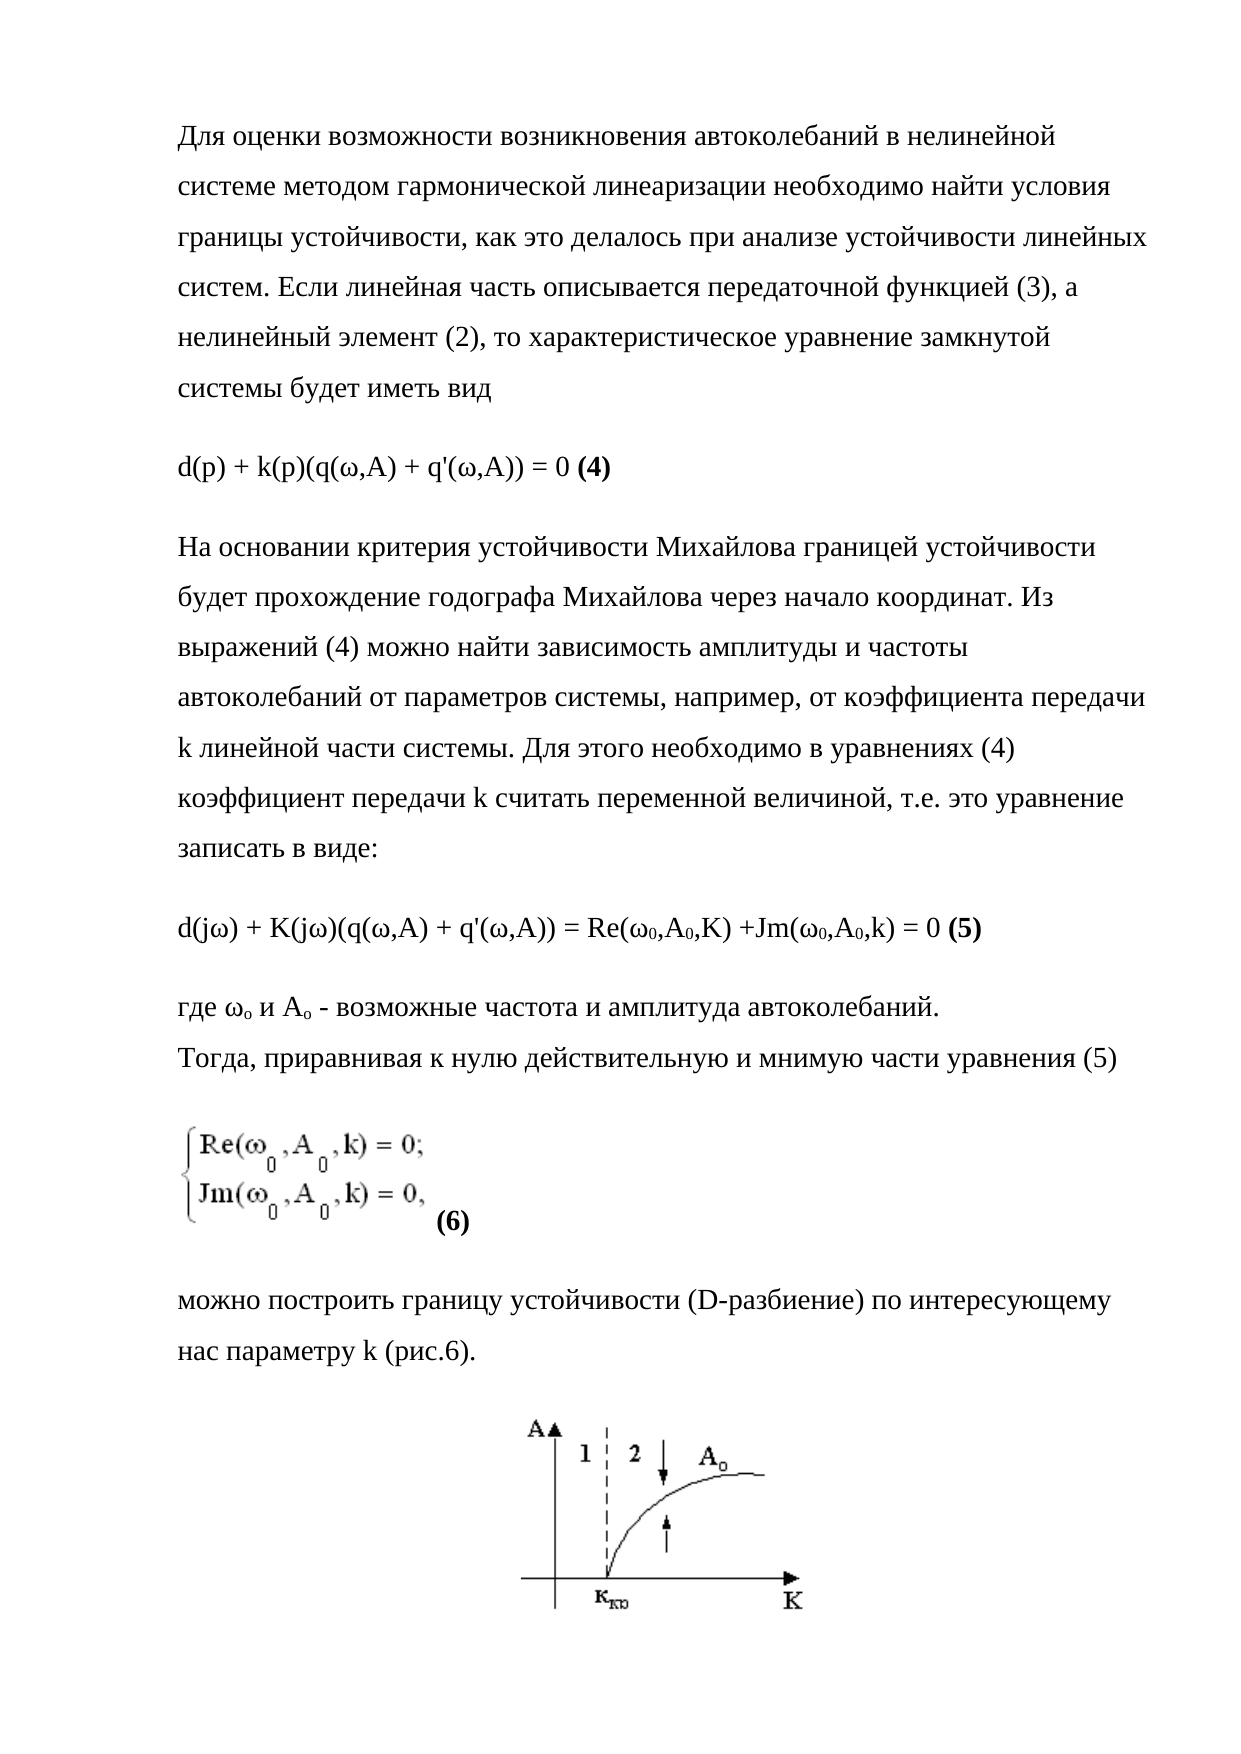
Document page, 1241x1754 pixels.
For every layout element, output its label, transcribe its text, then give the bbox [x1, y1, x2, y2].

text На основании критерия устойчивости Михайлова границей устойчивости будет прохождение годографа Михайлова через начало координат. Из выражений (4) можно найти зависимость амплитуды и частоты автоколебаний от параметров системы, например, от коэффициента передачи k линейной части системы. Для этого необходимо в уравнениях (4) коэффициент передачи k считать переменной величиной, т.е. это уравнение записать в виде: [177, 529, 1152, 864]
picture [177, 1119, 429, 1231]
picture [520, 1412, 809, 1617]
text d(p) + k(p)(q(ω,A) + q'(ω,A)) = 0 (4) [177, 449, 1152, 483]
text d(jω) + K(jω)(q(ω,A) + q'(ω,A)) = Re(ω0,A0,K) +Jm(ω0,A0,k) = 0 (5) [177, 910, 1152, 943]
text Для оценки возможности возникновения автоколебаний в нелинейной системе методом гармонической линеаризации необходимо найти условия границы устойчивости, как это делалось при анализе устойчивости линейных систем. Если линейная часть описывается передаточной функцией (3), а нелинейный элемент (2), то характеристическое уравнение замкнутой системы будет иметь вид [177, 118, 1152, 403]
text можно построить границу устойчивости (D-разбиение) по интересующему нас параметру k (рис.6). [177, 1282, 1152, 1366]
text где ωo и Ao - возможные частота и амплитуда автоколебаний. Тогда, приравнивая к нулю действительную и мнимую части уравнения (5) [177, 989, 1152, 1073]
text (6) [177, 1119, 1152, 1236]
